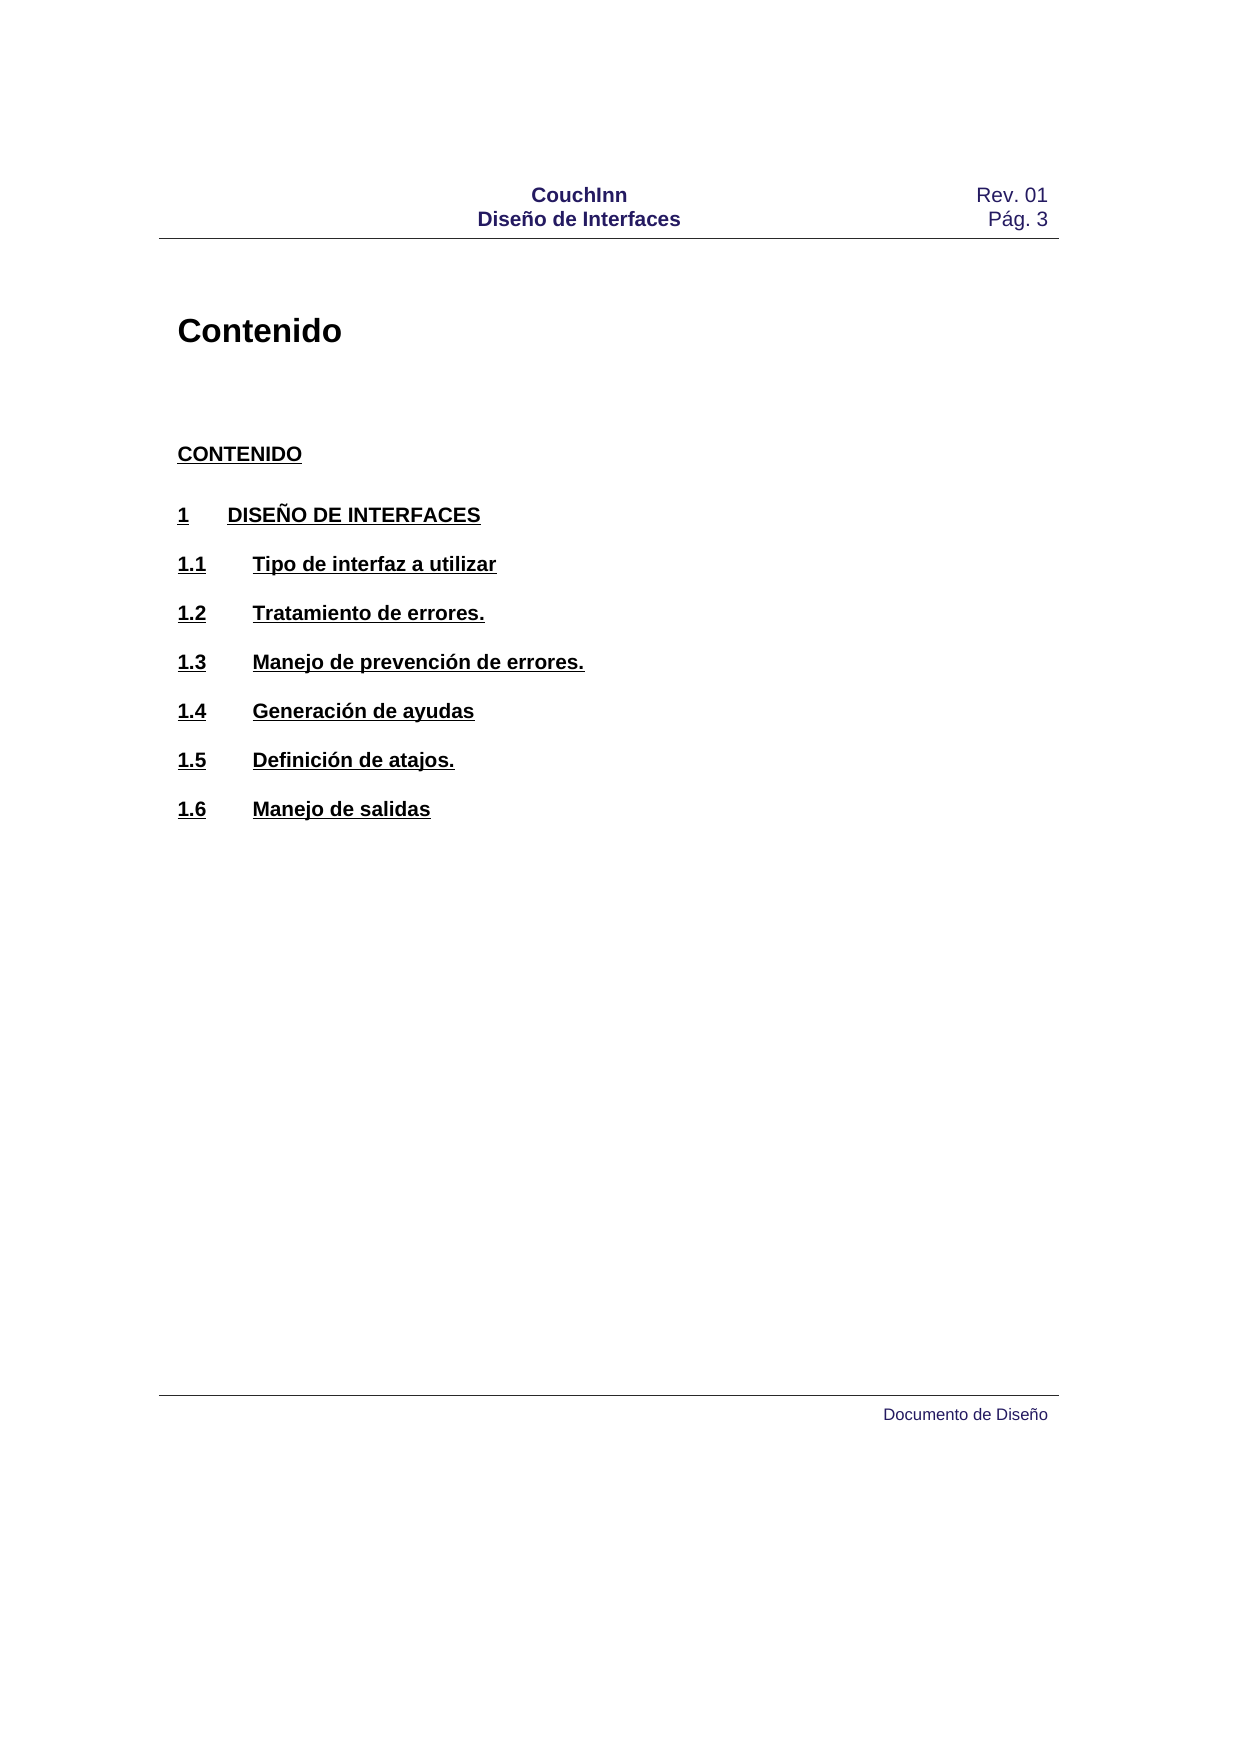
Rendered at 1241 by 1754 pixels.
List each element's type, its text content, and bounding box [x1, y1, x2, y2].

text CONTENIDO [177, 442, 1107, 466]
text 1 DISEÑO DE INTERFACES [177, 503, 1107, 527]
text 1.6 Manejo de salidas [177, 797, 1107, 821]
text Contenido [177, 311, 1107, 350]
text 1.5 Definición de atajos. [177, 748, 1107, 772]
text 1.1 Tipo de interfaz a utilizar [177, 552, 1107, 576]
text 1.4 Generación de ayudas [177, 699, 1107, 723]
text 1.3 Manejo de prevención de errores. [177, 650, 1107, 674]
text 1.2 Tratamiento de errores. [177, 601, 1107, 625]
